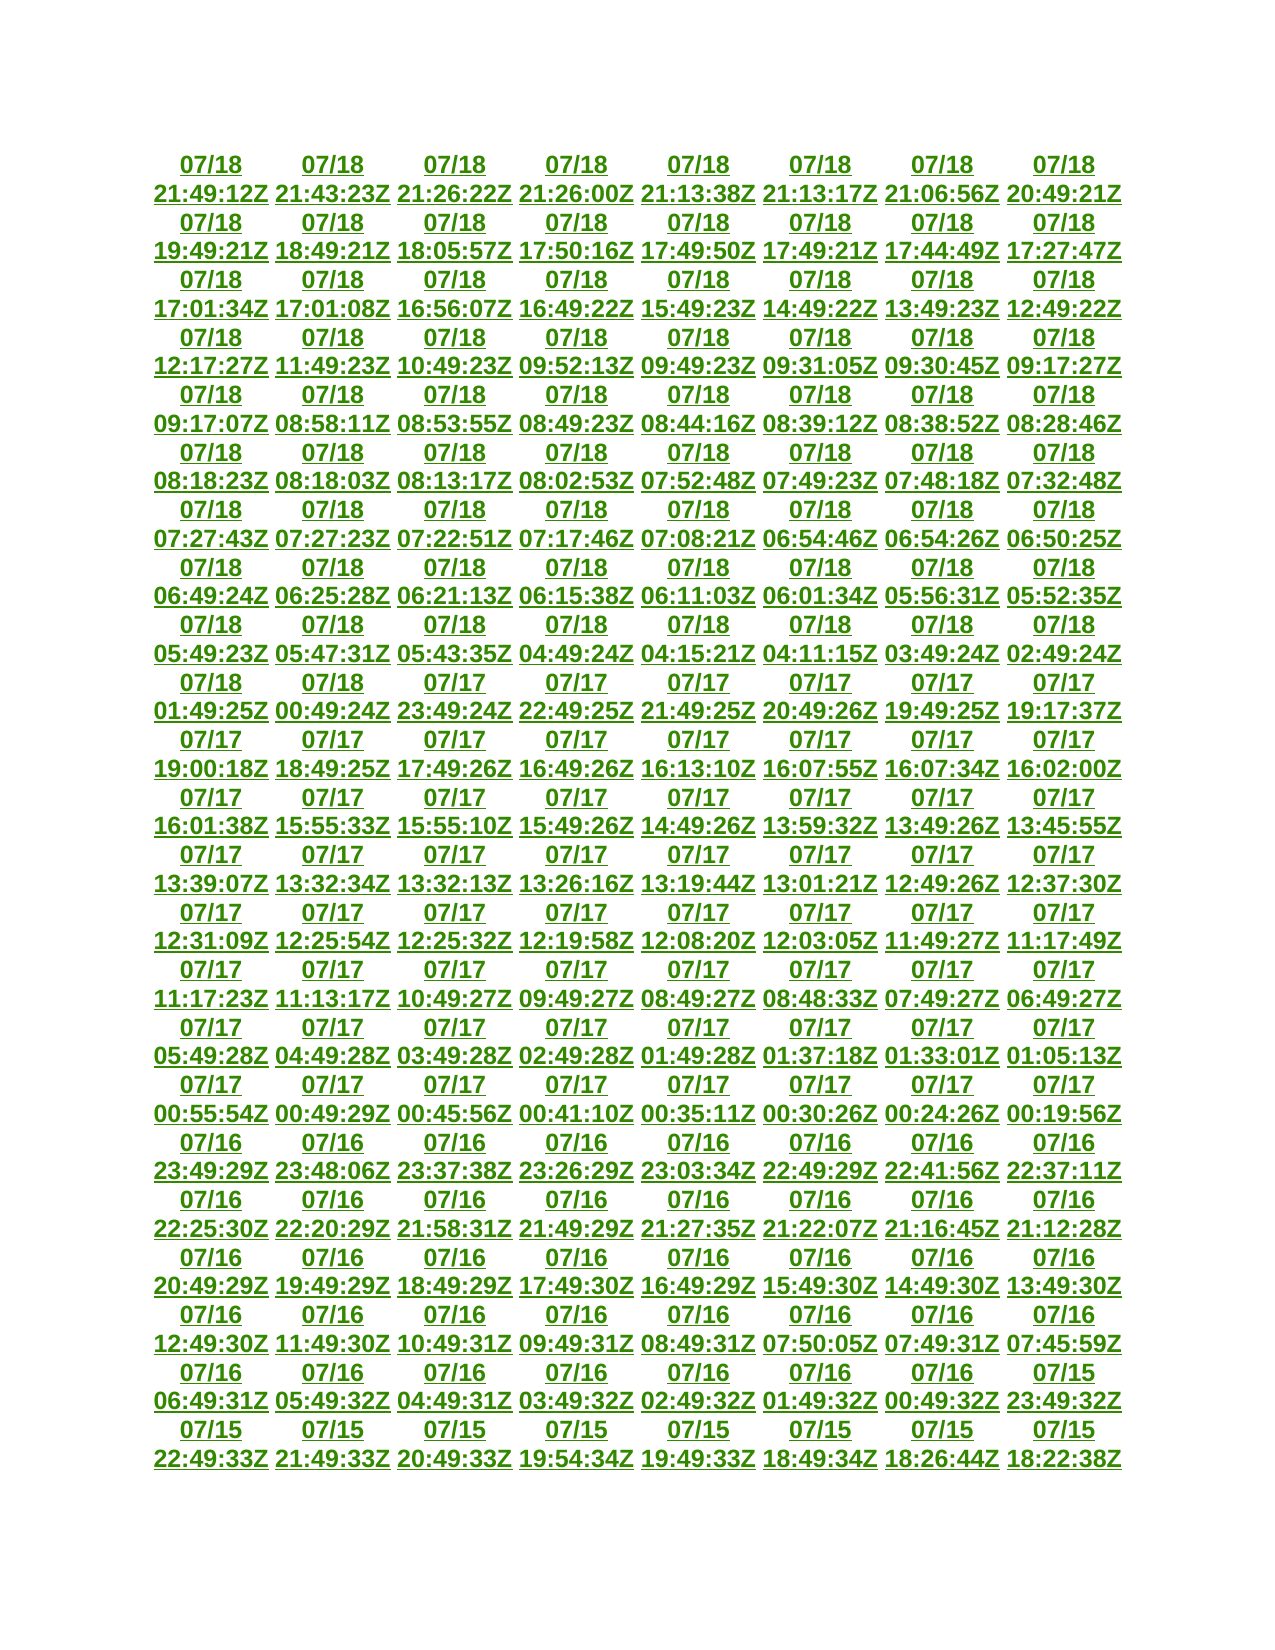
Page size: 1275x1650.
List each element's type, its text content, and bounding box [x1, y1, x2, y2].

table_cell 07/18 06:50:25Z [1003, 495, 1125, 552]
table_cell 07/18 06:15:38Z [516, 553, 637, 610]
table_cell 07/17 00:45:56Z [394, 1070, 516, 1127]
table_cell 07/18 04:49:24Z [516, 610, 637, 667]
table_cell 07/17 08:49:27Z [638, 955, 759, 1012]
table_cell 07/18 08:18:23Z [150, 438, 272, 495]
table_cell 07/16 08:49:31Z [638, 1300, 759, 1357]
table_cell 07/16 20:49:29Z [150, 1243, 272, 1300]
table_cell 07/17 13:26:16Z [516, 840, 637, 897]
table_cell 07/17 16:49:26Z [516, 725, 637, 782]
table_cell 07/18 17:44:49Z [881, 208, 1003, 265]
table_cell 07/17 13:32:13Z [394, 840, 516, 897]
table_cell 07/18 06:21:13Z [394, 553, 516, 610]
table_cell 07/18 07:48:18Z [881, 438, 1003, 495]
table_cell 07/18 12:49:22Z [1003, 265, 1125, 322]
table_cell 07/18 05:56:31Z [881, 553, 1003, 610]
table_cell 07/17 00:49:29Z [272, 1070, 394, 1127]
table_cell 07/18 08:18:03Z [272, 438, 394, 495]
table_cell 07/18 07:27:43Z [150, 495, 272, 552]
table_cell 07/17 17:49:26Z [394, 725, 516, 782]
table_cell 07/18 05:52:35Z [1003, 553, 1125, 610]
table_cell 07/17 13:19:44Z [638, 840, 759, 897]
table_cell 07/17 07:49:27Z [881, 955, 1003, 1012]
table_cell 07/17 16:07:55Z [759, 725, 881, 782]
table_cell 07/17 08:48:33Z [759, 955, 881, 1012]
table_cell 07/16 06:49:31Z [150, 1358, 272, 1415]
table_cell 07/17 15:49:26Z [516, 783, 637, 840]
table_cell 07/15 18:22:38Z [1003, 1415, 1125, 1472]
table_cell 07/18 04:15:21Z [638, 610, 759, 667]
table_cell 07/18 10:49:23Z [394, 323, 516, 380]
table_cell 07/18 18:05:57Z [394, 208, 516, 265]
table_cell 07/16 23:49:29Z [150, 1128, 272, 1185]
table_cell 07/17 16:02:00Z [1003, 725, 1125, 782]
table_cell 07/17 04:49:28Z [272, 1013, 394, 1070]
table_cell 07/15 20:49:33Z [394, 1415, 516, 1472]
table_cell 07/15 18:49:34Z [759, 1415, 881, 1472]
table_cell 07/18 08:28:46Z [1003, 380, 1125, 437]
table_cell 07/17 16:13:10Z [638, 725, 759, 782]
table_cell 07/16 19:49:29Z [272, 1243, 394, 1300]
table_cell 07/16 02:49:32Z [638, 1358, 759, 1415]
table_cell 07/18 07:32:48Z [1003, 438, 1125, 495]
table_cell 07/17 09:49:27Z [516, 955, 637, 1012]
table_cell 07/18 00:49:24Z [272, 668, 394, 725]
table_cell 07/17 13:59:32Z [759, 783, 881, 840]
table_cell 07/17 00:55:54Z [150, 1070, 272, 1127]
table_cell 07/17 00:35:11Z [638, 1070, 759, 1127]
table_cell 07/17 15:55:33Z [272, 783, 394, 840]
table_cell 07/17 19:49:25Z [881, 668, 1003, 725]
table_cell 07/16 22:20:29Z [272, 1185, 394, 1242]
table_cell 07/15 19:54:34Z [516, 1415, 637, 1472]
table_cell 07/18 21:13:17Z [759, 150, 881, 207]
table_cell 07/15 23:49:32Z [1003, 1358, 1125, 1415]
table_cell 07/16 00:49:32Z [881, 1358, 1003, 1415]
table_cell 07/17 01:49:28Z [638, 1013, 759, 1070]
table_cell 07/18 15:49:23Z [638, 265, 759, 322]
table_cell 07/18 08:53:55Z [394, 380, 516, 437]
table_cell 07/16 22:41:56Z [881, 1128, 1003, 1185]
table_cell 07/16 10:49:31Z [394, 1300, 516, 1357]
table_cell 07/16 05:49:32Z [272, 1358, 394, 1415]
table_cell 07/18 17:27:47Z [1003, 208, 1125, 265]
table_cell 07/18 14:49:22Z [759, 265, 881, 322]
table_cell 07/18 04:11:15Z [759, 610, 881, 667]
table_cell 07/16 21:58:31Z [394, 1185, 516, 1242]
table_cell 07/16 13:49:30Z [1003, 1243, 1125, 1300]
table_cell 07/17 11:13:17Z [272, 955, 394, 1012]
table_cell 07/18 07:52:48Z [638, 438, 759, 495]
table_cell 07/17 11:17:23Z [150, 955, 272, 1012]
table_cell 07/18 09:30:45Z [881, 323, 1003, 380]
table_cell 07/17 18:49:25Z [272, 725, 394, 782]
table_cell 07/16 18:49:29Z [394, 1243, 516, 1300]
table_cell 07/17 20:49:26Z [759, 668, 881, 725]
table_cell 07/18 05:43:35Z [394, 610, 516, 667]
table_cell 07/15 21:49:33Z [272, 1415, 394, 1472]
table_cell 07/16 15:49:30Z [759, 1243, 881, 1300]
table_cell 07/17 00:19:56Z [1003, 1070, 1125, 1127]
table_cell 07/18 21:49:12Z [150, 150, 272, 207]
table_cell 07/17 02:49:28Z [516, 1013, 637, 1070]
table_cell 07/18 21:13:38Z [638, 150, 759, 207]
table_cell 07/16 23:37:38Z [394, 1128, 516, 1185]
table_cell 07/15 19:49:33Z [638, 1415, 759, 1472]
table_cell 07/18 06:54:46Z [759, 495, 881, 552]
table_cell 07/18 06:11:03Z [638, 553, 759, 610]
table_cell 07/18 17:01:08Z [272, 265, 394, 322]
table_cell 07/18 09:52:13Z [516, 323, 637, 380]
table_cell 07/16 21:49:29Z [516, 1185, 637, 1242]
table_cell 07/17 12:08:20Z [638, 898, 759, 955]
table_cell 07/16 07:49:31Z [881, 1300, 1003, 1357]
table_cell 07/18 07:08:21Z [638, 495, 759, 552]
table_cell 07/17 13:45:55Z [1003, 783, 1125, 840]
table_cell 07/18 05:49:23Z [150, 610, 272, 667]
table_cell 07/18 08:49:23Z [516, 380, 637, 437]
table_cell 07/18 17:49:21Z [759, 208, 881, 265]
table_cell 07/17 13:39:07Z [150, 840, 272, 897]
table_cell 07/18 16:56:07Z [394, 265, 516, 322]
table_cell 07/17 12:25:32Z [394, 898, 516, 955]
table_cell 07/16 16:49:29Z [638, 1243, 759, 1300]
table_cell 07/17 06:49:27Z [1003, 955, 1125, 1012]
table_cell 07/16 07:50:05Z [759, 1300, 881, 1357]
table_cell 07/18 08:58:11Z [272, 380, 394, 437]
table_cell 07/18 09:49:23Z [638, 323, 759, 380]
table_cell 07/17 03:49:28Z [394, 1013, 516, 1070]
table_cell 07/18 09:31:05Z [759, 323, 881, 380]
table_cell 07/17 12:03:05Z [759, 898, 881, 955]
table_cell 07/17 21:49:25Z [638, 668, 759, 725]
table_cell 07/18 08:44:16Z [638, 380, 759, 437]
table_cell 07/18 07:17:46Z [516, 495, 637, 552]
table_cell 07/16 14:49:30Z [881, 1243, 1003, 1300]
table_cell 07/17 12:49:26Z [881, 840, 1003, 897]
table_cell 07/18 07:27:23Z [272, 495, 394, 552]
table_cell 07/17 01:05:13Z [1003, 1013, 1125, 1070]
table_cell 07/18 17:49:50Z [638, 208, 759, 265]
table_cell 07/16 21:12:28Z [1003, 1185, 1125, 1242]
table_cell 07/18 07:49:23Z [759, 438, 881, 495]
table_cell 07/16 11:49:30Z [272, 1300, 394, 1357]
table_cell 07/17 19:17:37Z [1003, 668, 1125, 725]
table_cell 07/18 17:01:34Z [150, 265, 272, 322]
table_cell 07/18 21:26:22Z [394, 150, 516, 207]
table_cell 07/18 01:49:25Z [150, 668, 272, 725]
table_cell 07/15 18:26:44Z [881, 1415, 1003, 1472]
table_cell 07/16 17:49:30Z [516, 1243, 637, 1300]
table_cell 07/16 23:48:06Z [272, 1128, 394, 1185]
table_cell 07/16 09:49:31Z [516, 1300, 637, 1357]
table_cell 07/17 13:01:21Z [759, 840, 881, 897]
table_cell 07/17 00:41:10Z [516, 1070, 637, 1127]
table_cell 07/16 07:45:59Z [1003, 1300, 1125, 1357]
table_cell 07/18 03:49:24Z [881, 610, 1003, 667]
table_cell 07/16 22:49:29Z [759, 1128, 881, 1185]
table_cell 07/18 06:49:24Z [150, 553, 272, 610]
table_cell 07/16 03:49:32Z [516, 1358, 637, 1415]
table_cell 07/18 08:38:52Z [881, 380, 1003, 437]
table_cell 07/16 21:16:45Z [881, 1185, 1003, 1242]
table_cell 07/18 02:49:24Z [1003, 610, 1125, 667]
table_cell 07/16 21:27:35Z [638, 1185, 759, 1242]
table_cell 07/18 13:49:23Z [881, 265, 1003, 322]
table_cell 07/17 11:49:27Z [881, 898, 1003, 955]
table_cell 07/16 22:37:11Z [1003, 1128, 1125, 1185]
table_cell 07/16 04:49:31Z [394, 1358, 516, 1415]
table_cell 07/17 12:31:09Z [150, 898, 272, 955]
table_cell 07/17 00:24:26Z [881, 1070, 1003, 1127]
table_cell 07/17 01:33:01Z [881, 1013, 1003, 1070]
table_cell 07/18 21:26:00Z [516, 150, 637, 207]
table_cell 07/17 00:30:26Z [759, 1070, 881, 1127]
table_cell 07/16 01:49:32Z [759, 1358, 881, 1415]
table_cell 07/17 16:07:34Z [881, 725, 1003, 782]
table_cell 07/18 07:22:51Z [394, 495, 516, 552]
table_cell 07/18 06:54:26Z [881, 495, 1003, 552]
table_cell 07/17 15:55:10Z [394, 783, 516, 840]
table_cell 07/16 23:03:34Z [638, 1128, 759, 1185]
table_cell 07/18 16:49:22Z [516, 265, 637, 322]
table_cell 07/18 08:39:12Z [759, 380, 881, 437]
table_cell 07/18 18:49:21Z [272, 208, 394, 265]
table_cell 07/18 09:17:27Z [1003, 323, 1125, 380]
table_cell 07/18 08:13:17Z [394, 438, 516, 495]
table_cell 07/17 13:32:34Z [272, 840, 394, 897]
table_cell 07/18 19:49:21Z [150, 208, 272, 265]
table_cell 07/16 12:49:30Z [150, 1300, 272, 1357]
table_cell 07/16 21:22:07Z [759, 1185, 881, 1242]
table_cell 07/17 05:49:28Z [150, 1013, 272, 1070]
table_cell 07/18 06:25:28Z [272, 553, 394, 610]
table_cell 07/18 20:49:21Z [1003, 150, 1125, 207]
table_cell 07/16 22:25:30Z [150, 1185, 272, 1242]
table_cell 07/17 12:25:54Z [272, 898, 394, 955]
table_cell 07/17 14:49:26Z [638, 783, 759, 840]
table_cell 07/18 12:17:27Z [150, 323, 272, 380]
table_cell 07/17 19:00:18Z [150, 725, 272, 782]
table_cell 07/18 17:50:16Z [516, 208, 637, 265]
table_cell 07/16 23:26:29Z [516, 1128, 637, 1185]
table_cell 07/17 23:49:24Z [394, 668, 516, 725]
table_cell 07/17 22:49:25Z [516, 668, 637, 725]
table_cell 07/18 11:49:23Z [272, 323, 394, 380]
table_cell 07/17 01:37:18Z [759, 1013, 881, 1070]
table_cell 07/17 13:49:26Z [881, 783, 1003, 840]
table_cell 07/17 10:49:27Z [394, 955, 516, 1012]
table_cell 07/18 08:02:53Z [516, 438, 637, 495]
table_cell 07/18 05:47:31Z [272, 610, 394, 667]
table_cell 07/17 12:19:58Z [516, 898, 637, 955]
table_cell 07/15 22:49:33Z [150, 1415, 272, 1472]
table_cell 07/17 12:37:30Z [1003, 840, 1125, 897]
table_cell 07/18 09:17:07Z [150, 380, 272, 437]
table_cell 07/17 16:01:38Z [150, 783, 272, 840]
table_cell 07/17 11:17:49Z [1003, 898, 1125, 955]
table_cell 07/18 06:01:34Z [759, 553, 881, 610]
table_cell 07/18 21:43:23Z [272, 150, 394, 207]
table_cell 07/18 21:06:56Z [881, 150, 1003, 207]
